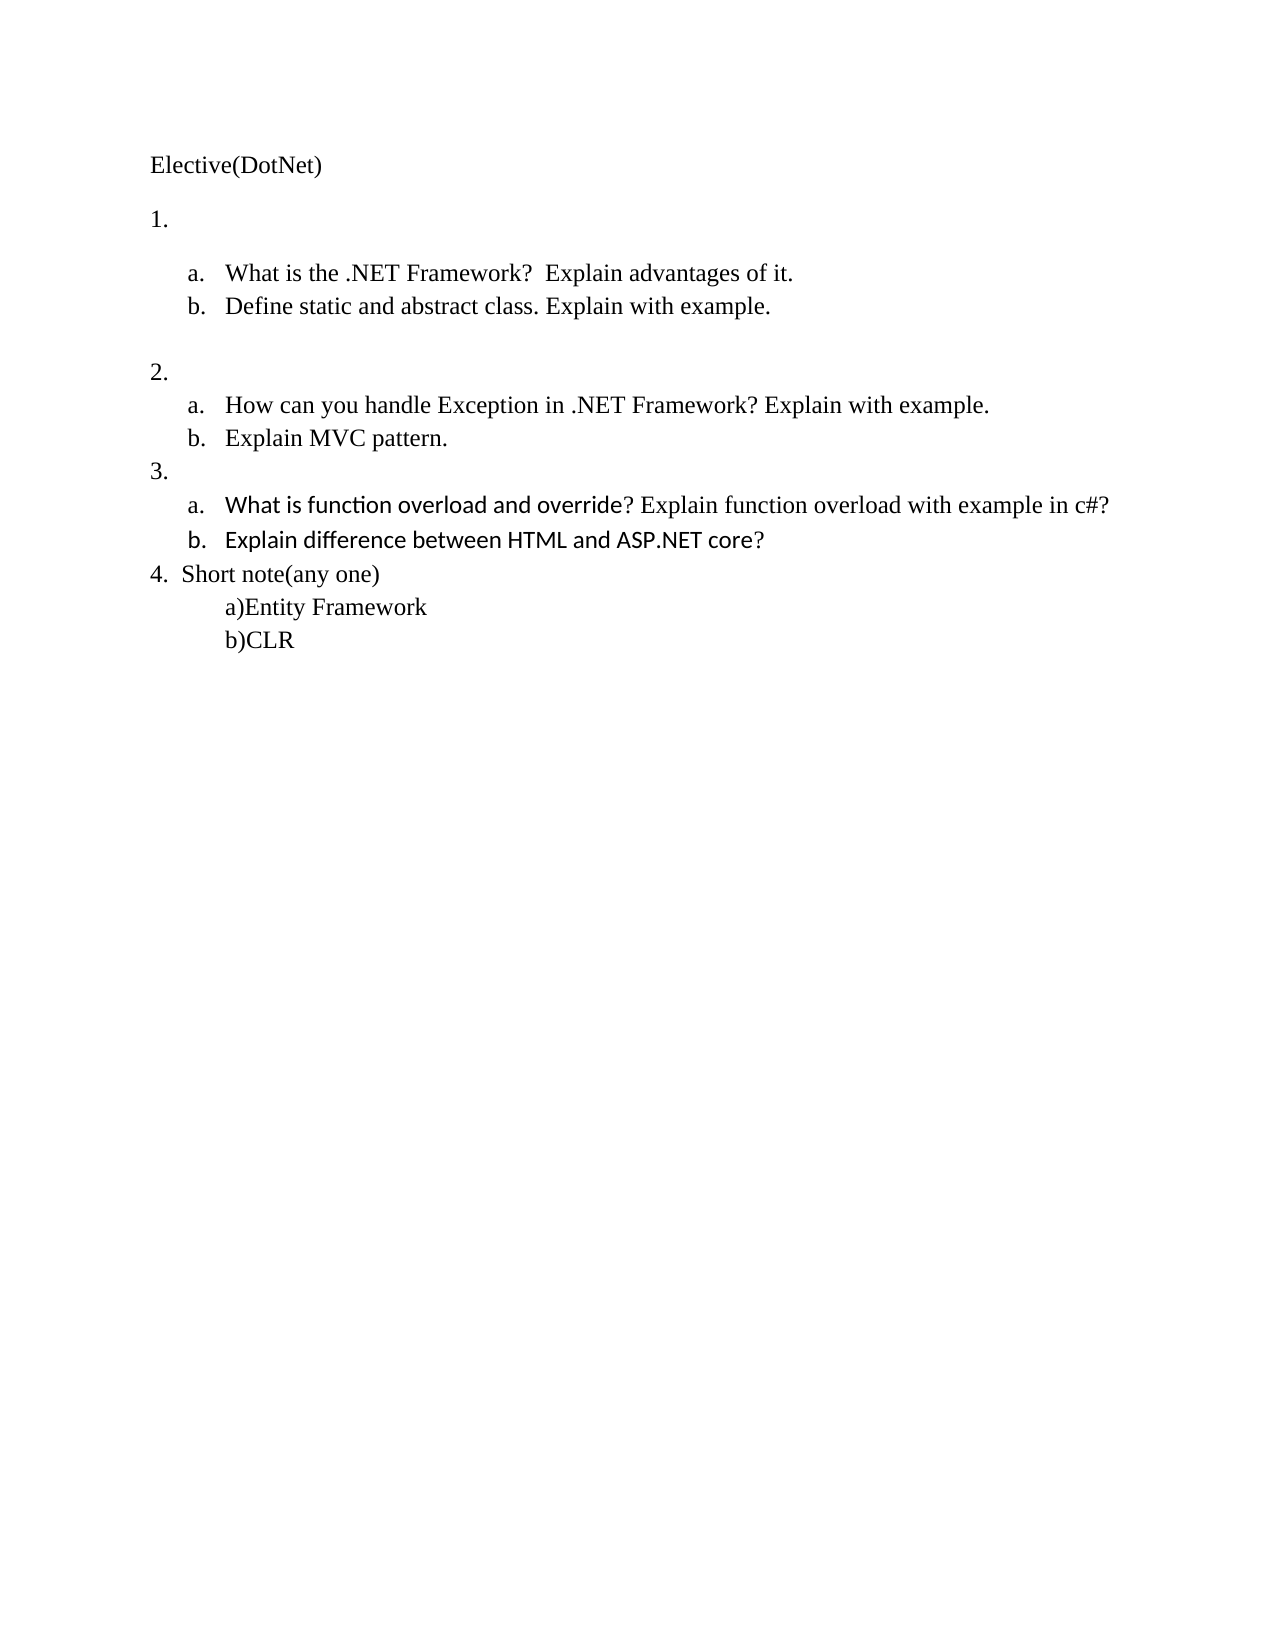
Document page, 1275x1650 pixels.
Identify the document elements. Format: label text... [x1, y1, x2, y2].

list 3. [150, 456, 1125, 484]
list Explain difference between HTML and ASP.NET core? [187, 524, 1125, 554]
list What is function overload and override? Explain function overload with example in c#? [187, 489, 1125, 519]
list How can you handle Exception in .NET Framework? Explain with example. [187, 390, 1125, 418]
list Explain MVC pattern. [187, 423, 1125, 452]
list b)CLR [150, 625, 1125, 654]
text Elective(DotNet) [150, 150, 1125, 179]
list 2. [150, 357, 1125, 386]
list Define static and abstract class. Explain with example. [187, 291, 1125, 319]
text 1. [150, 204, 1125, 233]
list a)Entity Framework [150, 592, 1125, 621]
list What is the .NET Framework? Explain advantages of it. [187, 258, 1125, 286]
list 4. Short note(any one) [150, 559, 1125, 588]
